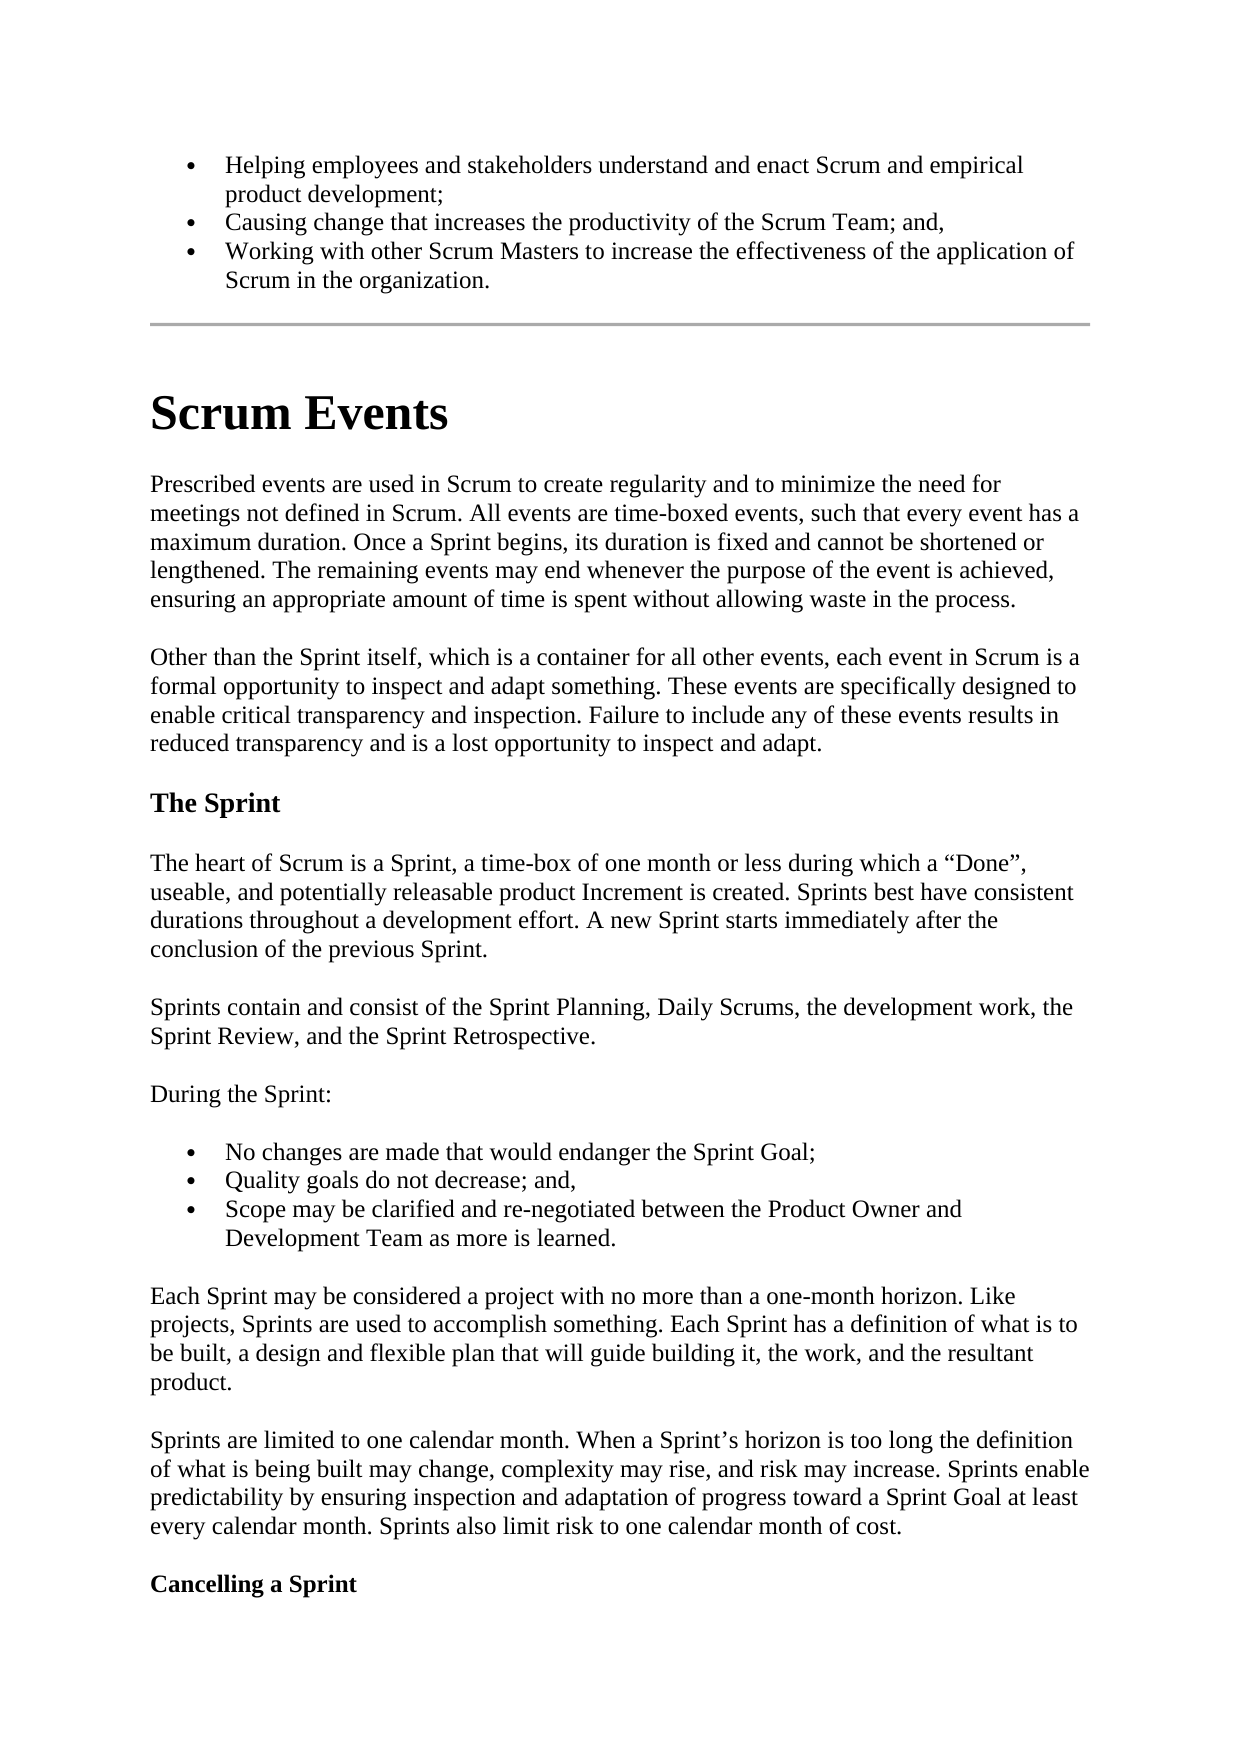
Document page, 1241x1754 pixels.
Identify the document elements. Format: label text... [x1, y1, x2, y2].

list Helping employees and stakeholders understand and enact Scrum and empirical product development; [187, 150, 1090, 207]
text The Sprint [150, 786, 1090, 819]
list No changes are made that would endanger the Sprint Goal; [187, 1137, 1090, 1165]
text Sprints are limited to one calendar month. When a Sprint’s horizon is too long the definition of what is being built may change, complexity may rise, and risk may increase. Sprints enable predictability by ensuring inspection and adaptation of progress toward a Sprint Goal at least every calendar month. Sprints also limit risk to one calendar month of cost. [150, 1425, 1090, 1540]
text Cancelling a Sprint [150, 1569, 1090, 1598]
text During the Sprint: [150, 1079, 1090, 1107]
text Scrum Events [150, 383, 1090, 440]
text The heart of Scrum is a Sprint, a time-box of one month or less during which a “Done”, useable, and potentially releasable product Increment is created. Sprints best have consistent durations throughout a development effort. A new Sprint starts immediately after the conclusion of the previous Sprint. [150, 848, 1090, 963]
list Scope may be clarified and re-negotiated between the Product Owner and Development Team as more is learned. [187, 1194, 1090, 1252]
text Other than the Sprint itself, which is a container for all other events, each event in Scrum is a formal opportunity to inspect and adapt something. These events are specifically designed to enable critical transparency and inspection. Failure to include any of these events results in reduced transparency and is a lost opportunity to inspect and adapt. [150, 642, 1090, 757]
list Quality goals do not decrease; and, [187, 1165, 1090, 1194]
text Prescribed events are used in Scrum to create regularity and to minimize the need for meetings not defined in Scrum. All events are time-boxed events, such that every event has a maximum duration. Once a Sprint begins, its duration is fixed and cannot be shortened or lengthened. The remaining events may end whenever the purpose of the event is achieved, ensuring an appropriate amount of time is spent without allowing waste in the process. [150, 469, 1090, 613]
text Sprints contain and consist of the Sprint Planning, Daily Scrums, the development work, the Sprint Review, and the Sprint Retrospective. [150, 992, 1090, 1049]
text Each Sprint may be considered a project with no more than a one-month horizon. Like projects, Sprints are used to accomplish something. Each Sprint has a definition of what is to be built, a design and flexible plan that will guide building it, the work, and the resultant product. [150, 1281, 1090, 1396]
list Causing change that increases the productivity of the Scrum Team; and, [187, 207, 1090, 236]
list Working with other Scrum Masters to increase the effectiveness of the application of Scrum in the organization. [187, 236, 1090, 294]
